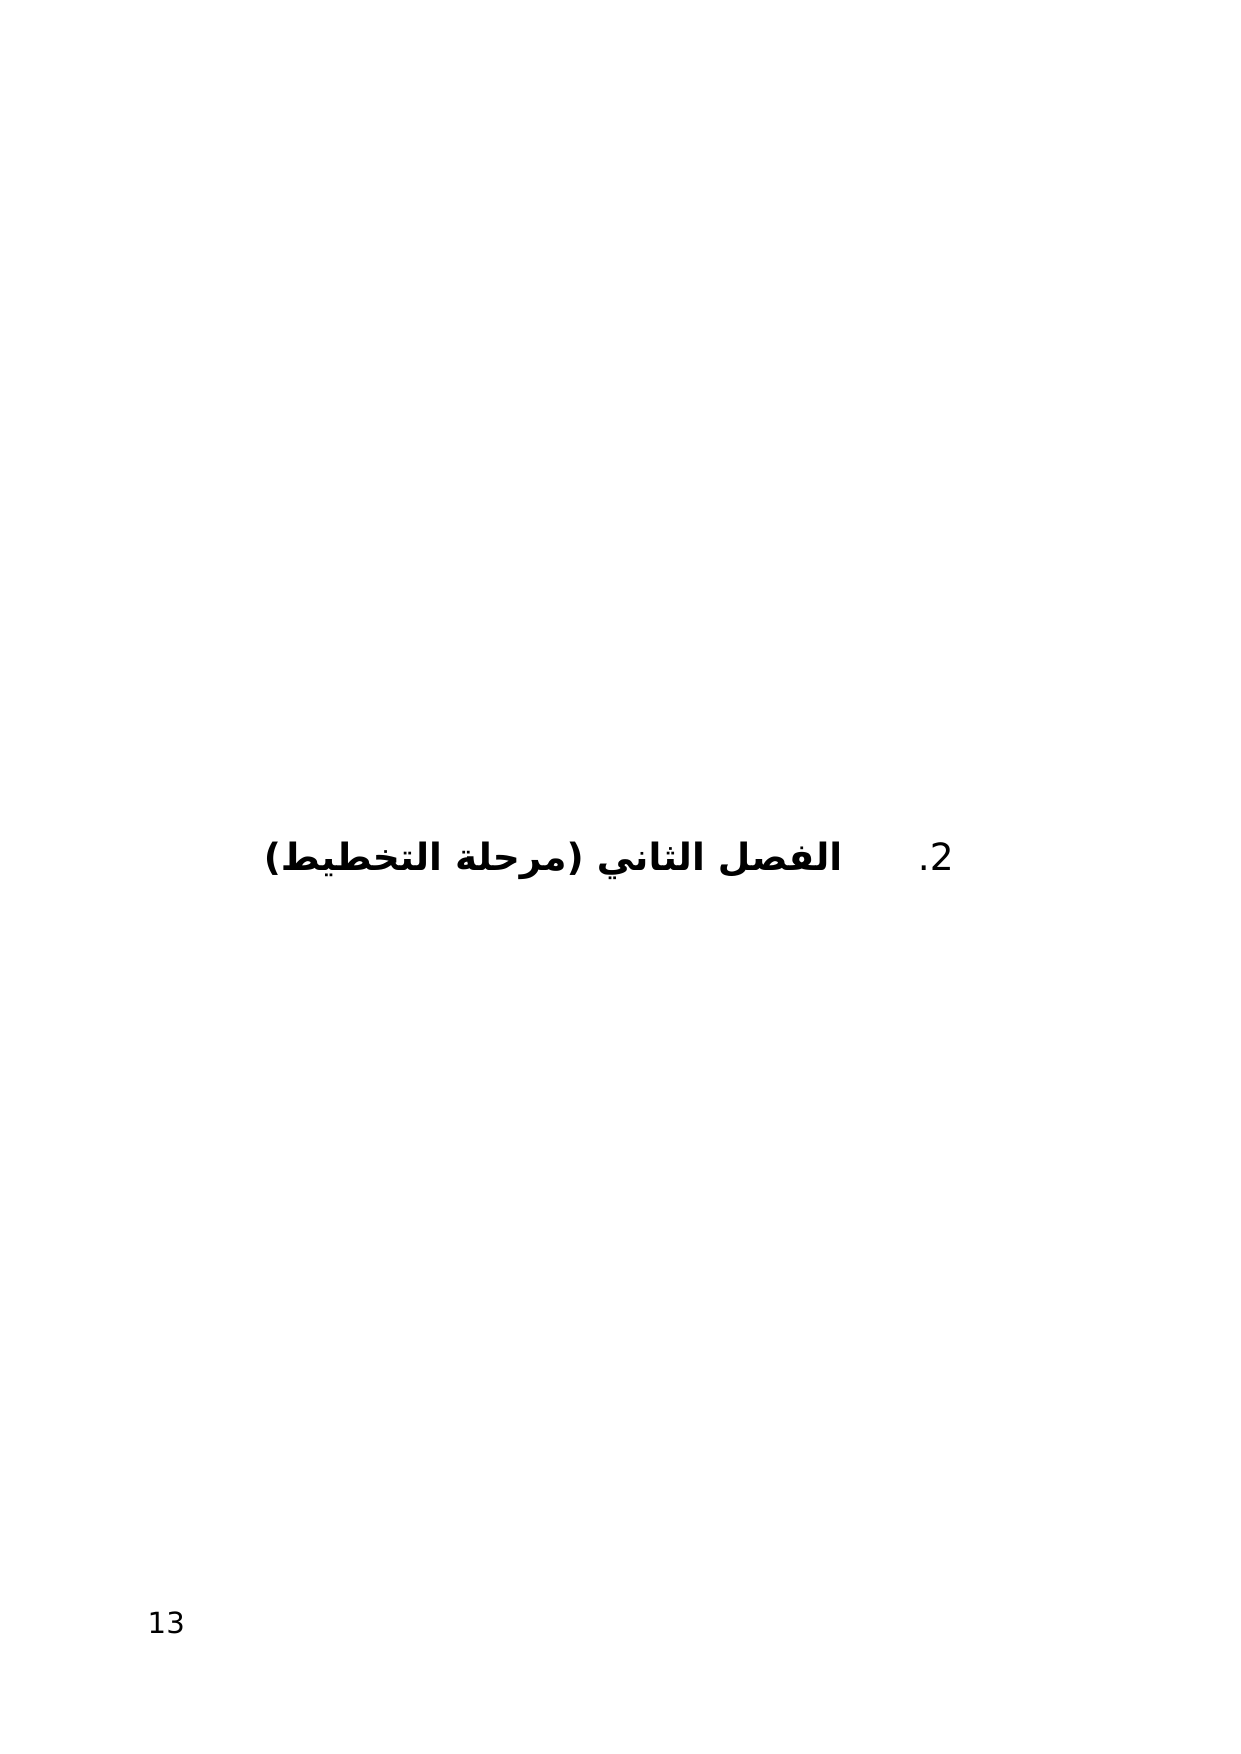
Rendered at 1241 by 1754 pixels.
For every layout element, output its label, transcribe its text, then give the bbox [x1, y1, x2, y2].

subtitle الفصل الثاني (مرحلة التخطيط) [148, 835, 1034, 879]
